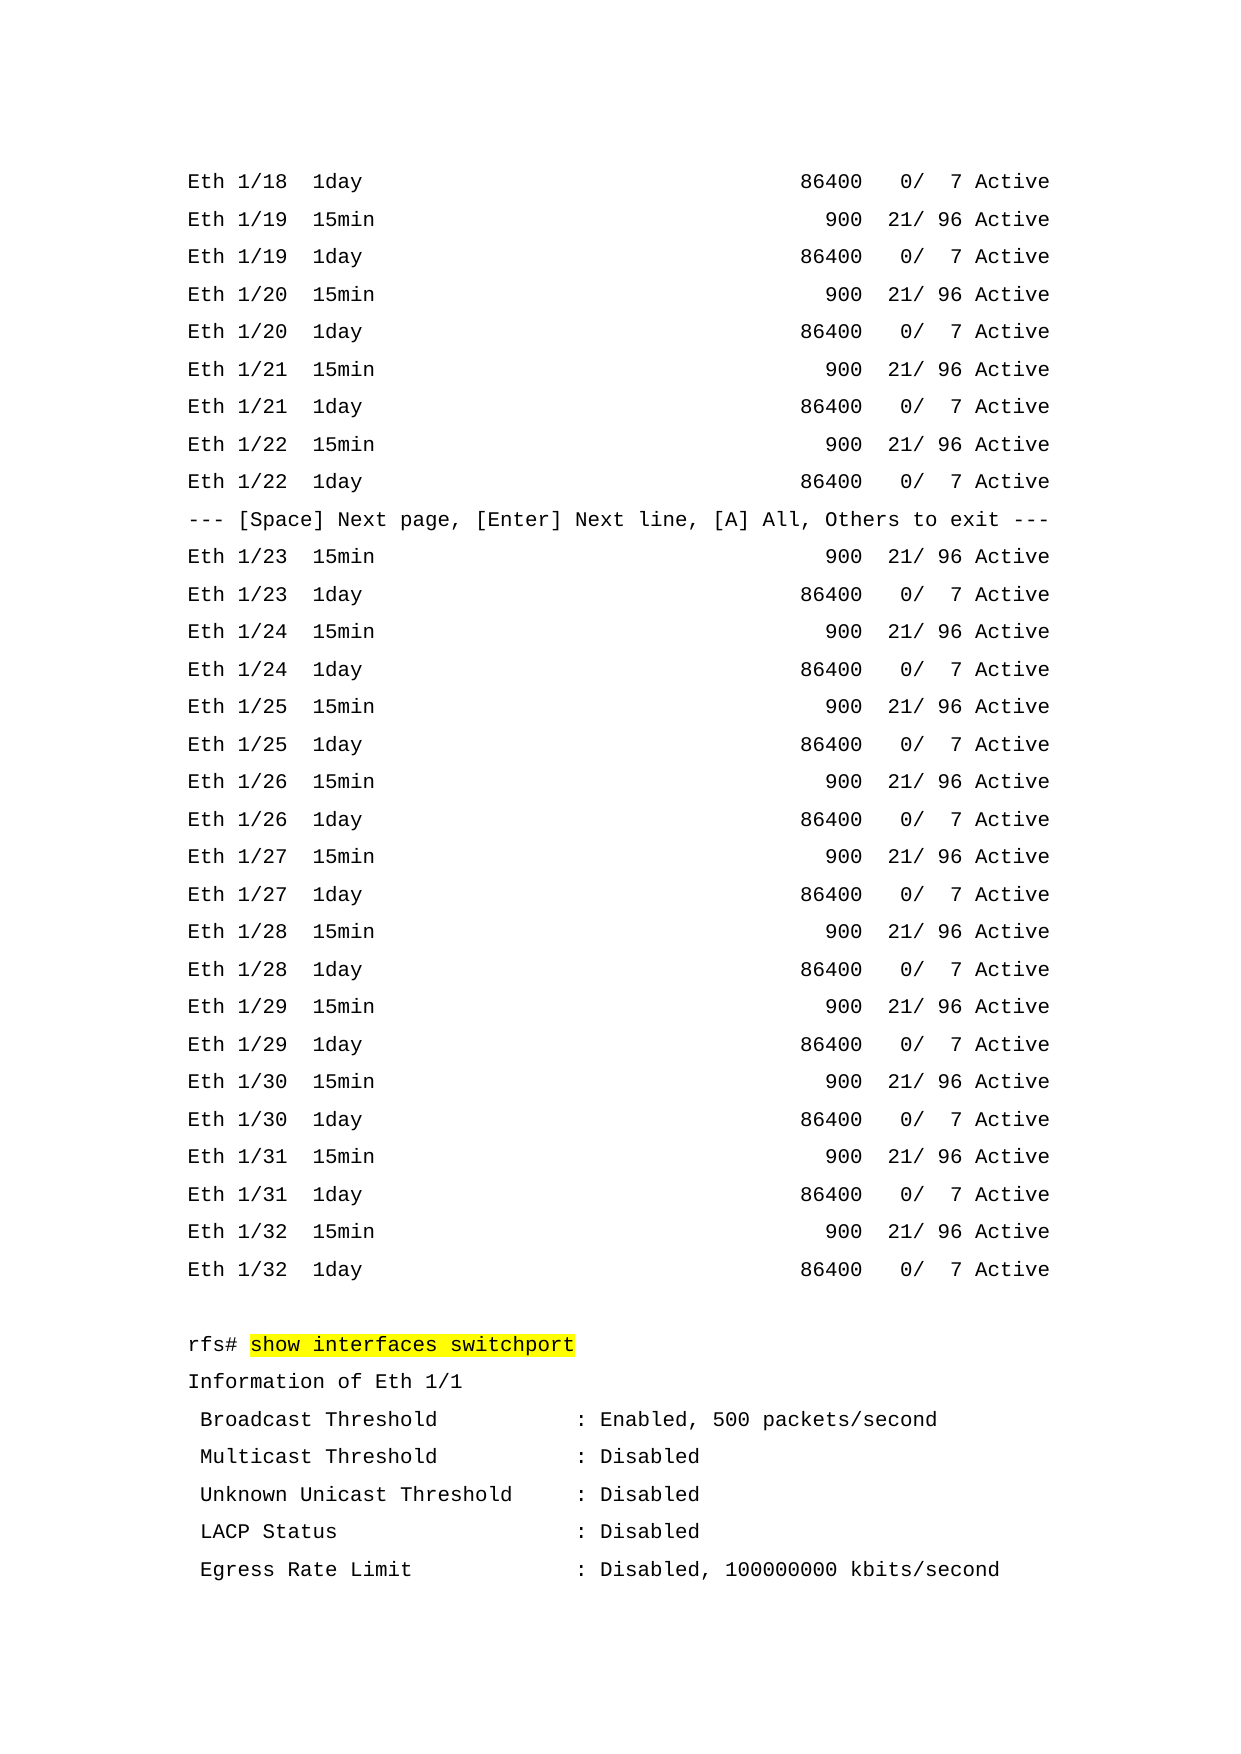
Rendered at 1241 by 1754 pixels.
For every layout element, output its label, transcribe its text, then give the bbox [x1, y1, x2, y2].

text Eth 1/25 15min 900 21/ 96 Active [187, 689, 1053, 727]
text Eth 1/22 1day 86400 0/ 7 Active [187, 464, 1053, 502]
text Eth 1/23 1day 86400 0/ 7 Active [187, 577, 1053, 614]
text Eth 1/22 15min 900 21/ 96 Active [187, 427, 1053, 464]
text Multicast Threshold : Disabled [187, 1439, 1053, 1477]
text Eth 1/28 1day 86400 0/ 7 Active [187, 952, 1053, 989]
text Eth 1/19 15min 900 21/ 96 Active [187, 202, 1053, 239]
text Eth 1/25 1day 86400 0/ 7 Active [187, 727, 1053, 764]
text Eth 1/27 1day 86400 0/ 7 Active [187, 877, 1053, 914]
text Eth 1/20 1day 86400 0/ 7 Active [187, 314, 1053, 352]
text Broadcast Threshold : Enabled, 500 packets/second [187, 1402, 1053, 1439]
text Unknown Unicast Threshold : Disabled [187, 1477, 1053, 1514]
text Eth 1/32 15min 900 21/ 96 Active [187, 1214, 1053, 1252]
text Eth 1/32 1day 86400 0/ 7 Active [187, 1252, 1053, 1289]
text Egress Rate Limit : Disabled, 100000000 kbits/second [187, 1552, 1053, 1589]
text --- [Space] Next page, [Enter] Next line, [A] All, Others to exit --- Eth 1/23 15min 900 21/ 96 Active [187, 502, 1053, 577]
text LACP Status : Disabled [187, 1514, 1053, 1552]
text Eth 1/21 15min 900 21/ 96 Active [187, 352, 1053, 389]
text Eth 1/28 15min 900 21/ 96 Active [187, 914, 1053, 952]
text Eth 1/19 1day 86400 0/ 7 Active [187, 239, 1053, 277]
text Eth 1/18 1day 86400 0/ 7 Active [187, 164, 1053, 202]
text Eth 1/30 1day 86400 0/ 7 Active [187, 1102, 1053, 1139]
text rfs# show interfaces switchport [187, 1327, 1053, 1364]
text Eth 1/27 15min 900 21/ 96 Active [187, 839, 1053, 877]
text Eth 1/31 15min 900 21/ 96 Active [187, 1139, 1053, 1177]
text Eth 1/26 1day 86400 0/ 7 Active [187, 802, 1053, 839]
text Eth 1/30 15min 900 21/ 96 Active [187, 1064, 1053, 1102]
text Eth 1/20 15min 900 21/ 96 Active [187, 277, 1053, 314]
text Eth 1/31 1day 86400 0/ 7 Active [187, 1177, 1053, 1214]
text Eth 1/29 15min 900 21/ 96 Active [187, 989, 1053, 1027]
text Eth 1/24 1day 86400 0/ 7 Active [187, 652, 1053, 689]
text Eth 1/26 15min 900 21/ 96 Active [187, 764, 1053, 802]
text Information of Eth 1/1 [187, 1364, 1053, 1402]
text Eth 1/29 1day 86400 0/ 7 Active [187, 1027, 1053, 1064]
text Eth 1/24 15min 900 21/ 96 Active [187, 614, 1053, 652]
text Eth 1/21 1day 86400 0/ 7 Active [187, 389, 1053, 427]
